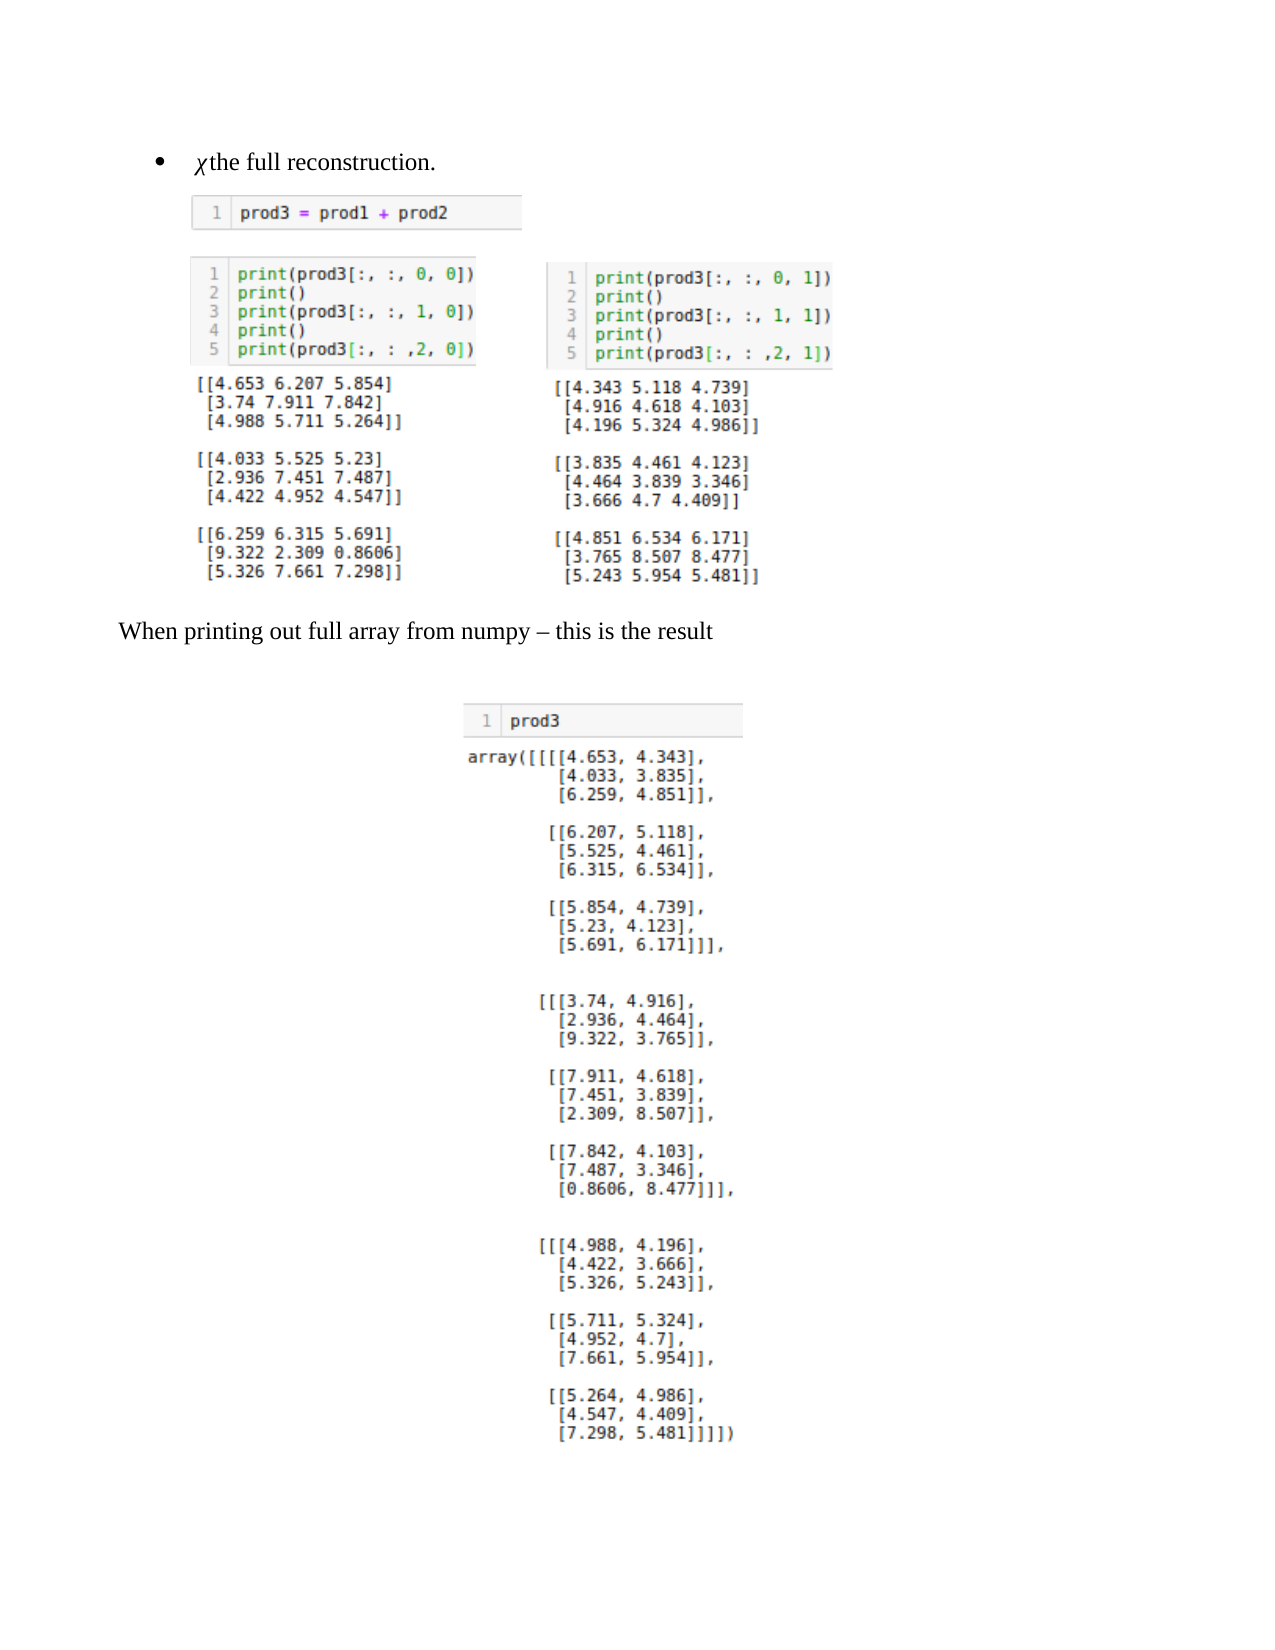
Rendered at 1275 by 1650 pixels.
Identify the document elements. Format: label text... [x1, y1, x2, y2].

picture [545, 262, 833, 588]
list the full reconstruction. [156, 147, 1157, 178]
picture [190, 195, 522, 232]
picture [190, 255, 476, 587]
picture [463, 702, 743, 1450]
text When printing out full array from numpy – this is the result [118, 616, 1157, 645]
